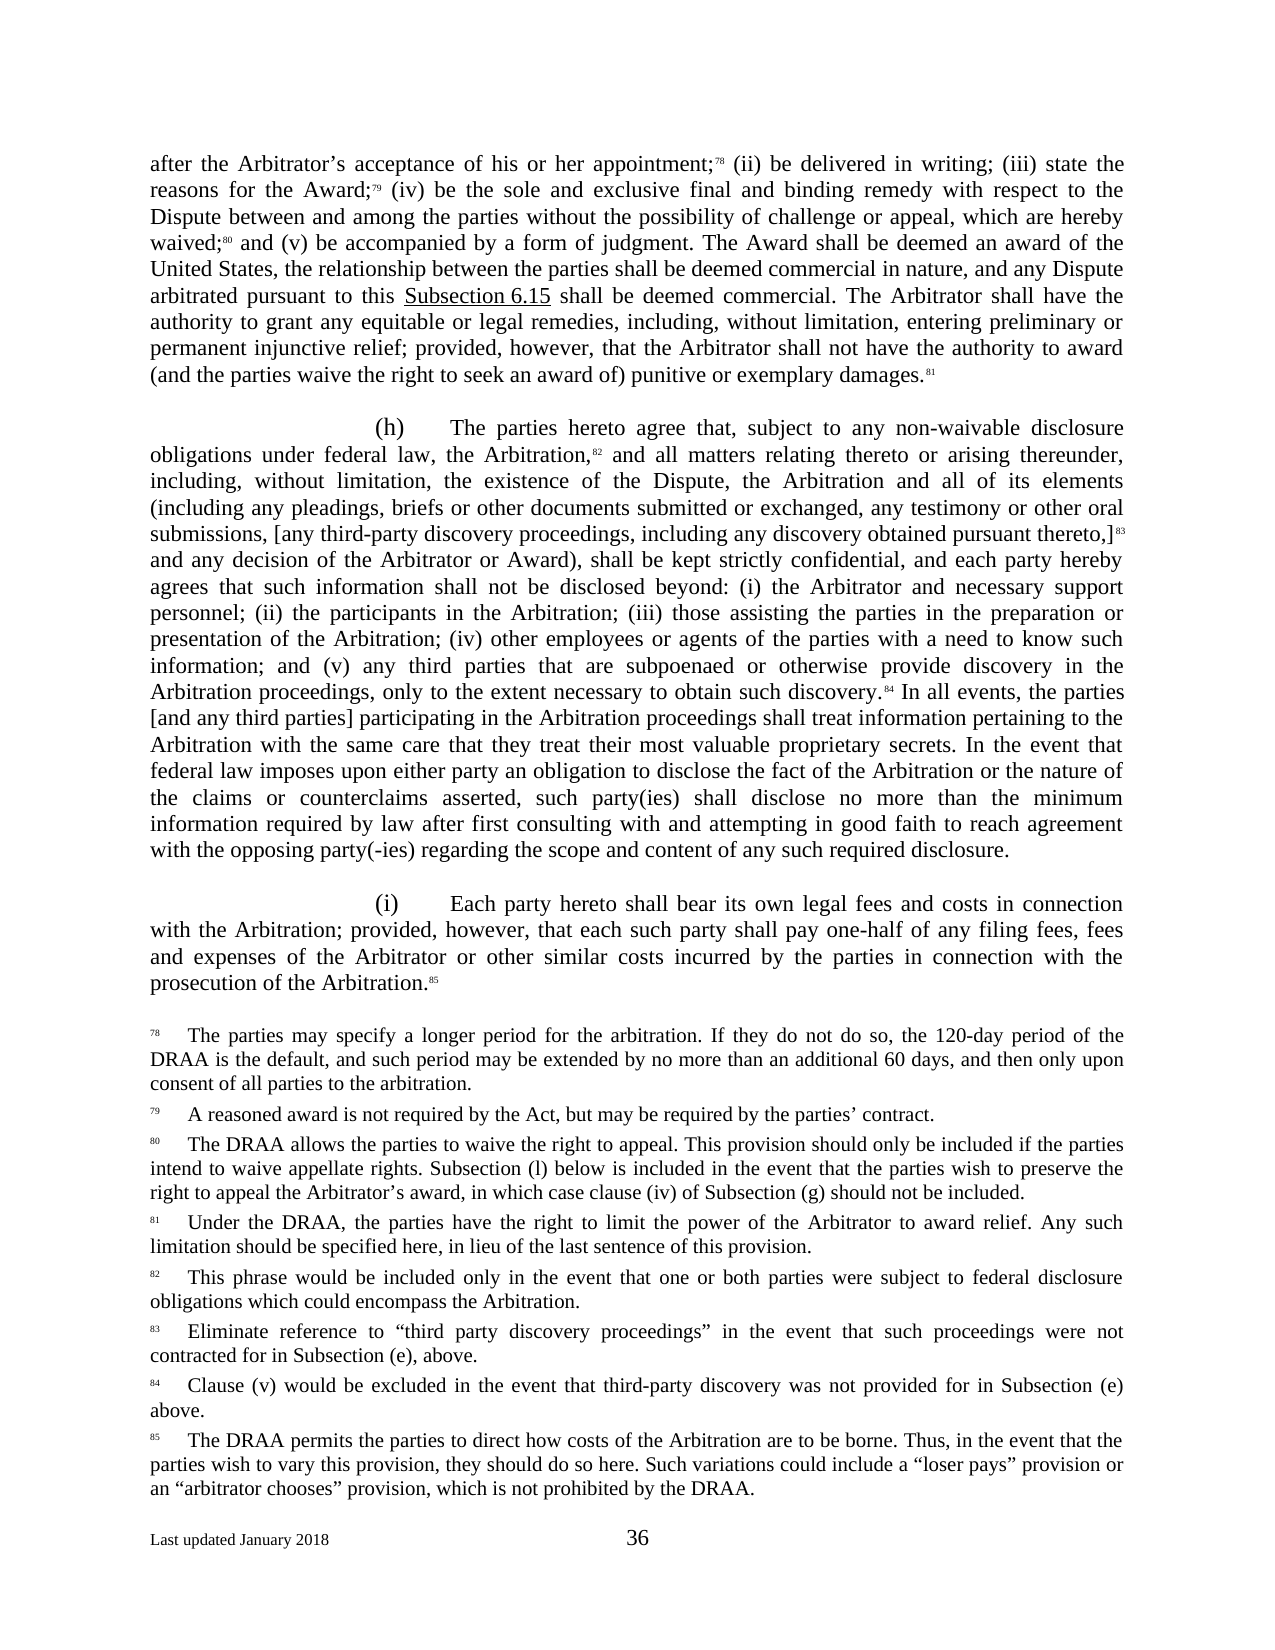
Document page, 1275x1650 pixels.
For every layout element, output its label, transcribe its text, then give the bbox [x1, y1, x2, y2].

subtitle The arbitral award (the “Award”) shall (i) be rendered within [120] days after the Arbitrator’s acceptance of his or her appointment; (ii) be delivered in writing; (iii) state the reasons for the Award; (iv) be the sole and exclusive final and binding remedy with respect to the Dispute between and among the parties without the possibility of challenge or appeal, which are hereby waived; and (v) be accompanied by a form of judgment. The Award shall be deemed an award of the United States, the relationship between the parties shall be deemed commercial in nature, and any Dispute arbitrated pursuant to this Subsection 6.15 shall be deemed commercial. The Arbitrator shall have the authority to grant any equitable or legal remedies, including, without limitation, entering preliminary or permanent injunctive relief; provided, however, that the Arbitrator shall not have the authority to award (and the parties waive the right to seek an award of) punitive or exemplary damages. [150, 150, 1125, 387]
subtitle Each party hereto shall bear its own legal fees and costs in connection with the Arbitration; provided, however, that each such party shall pay one-half of any filing fees, fees and expenses of the Arbitrator or other similar costs incurred by the parties in connection with the prosecution of the Arbitration. [150, 888, 1125, 995]
subtitle The parties hereto agree that, subject to any non-waivable disclosure obligations under federal law, the Arbitration, and all matters relating thereto or arising thereunder, including, without limitation, the existence of the Dispute, the Arbitration and all of its elements (including any pleadings, briefs or other documents submitted or exchanged, any testimony or other oral submissions, [any third-party discovery proceedings, including any discovery obtained pursuant thereto,] and any decision of the Arbitrator or Award), shall be kept strictly confidential, and each party hereby agrees that such information shall not be disclosed beyond: (i) the Arbitrator and necessary support personnel; (ii) the participants in the Arbitration; (iii) those assisting the parties in the preparation or presentation of the Arbitration; (iv) other employees or agents of the parties with a need to know such information; and (v) any third parties that are subpoenaed or otherwise provide discovery in the Arbitration proceedings, only to the extent necessary to obtain such discovery. In all events, the parties [and any third parties] participating in the Arbitration proceedings shall treat information pertaining to the Arbitration with the same care that they treat their most valuable proprietary secrets. In the event that federal law imposes upon either party an obligation to disclose the fact of the Arbitration or the nature of the claims or counterclaims asserted, such party(ies) shall disclose no more than the minimum information required by law after first consulting with and attempting in good faith to reach agreement with the opposing party(-ies) regarding the scope and content of any such required disclosure. [150, 412, 1125, 863]
